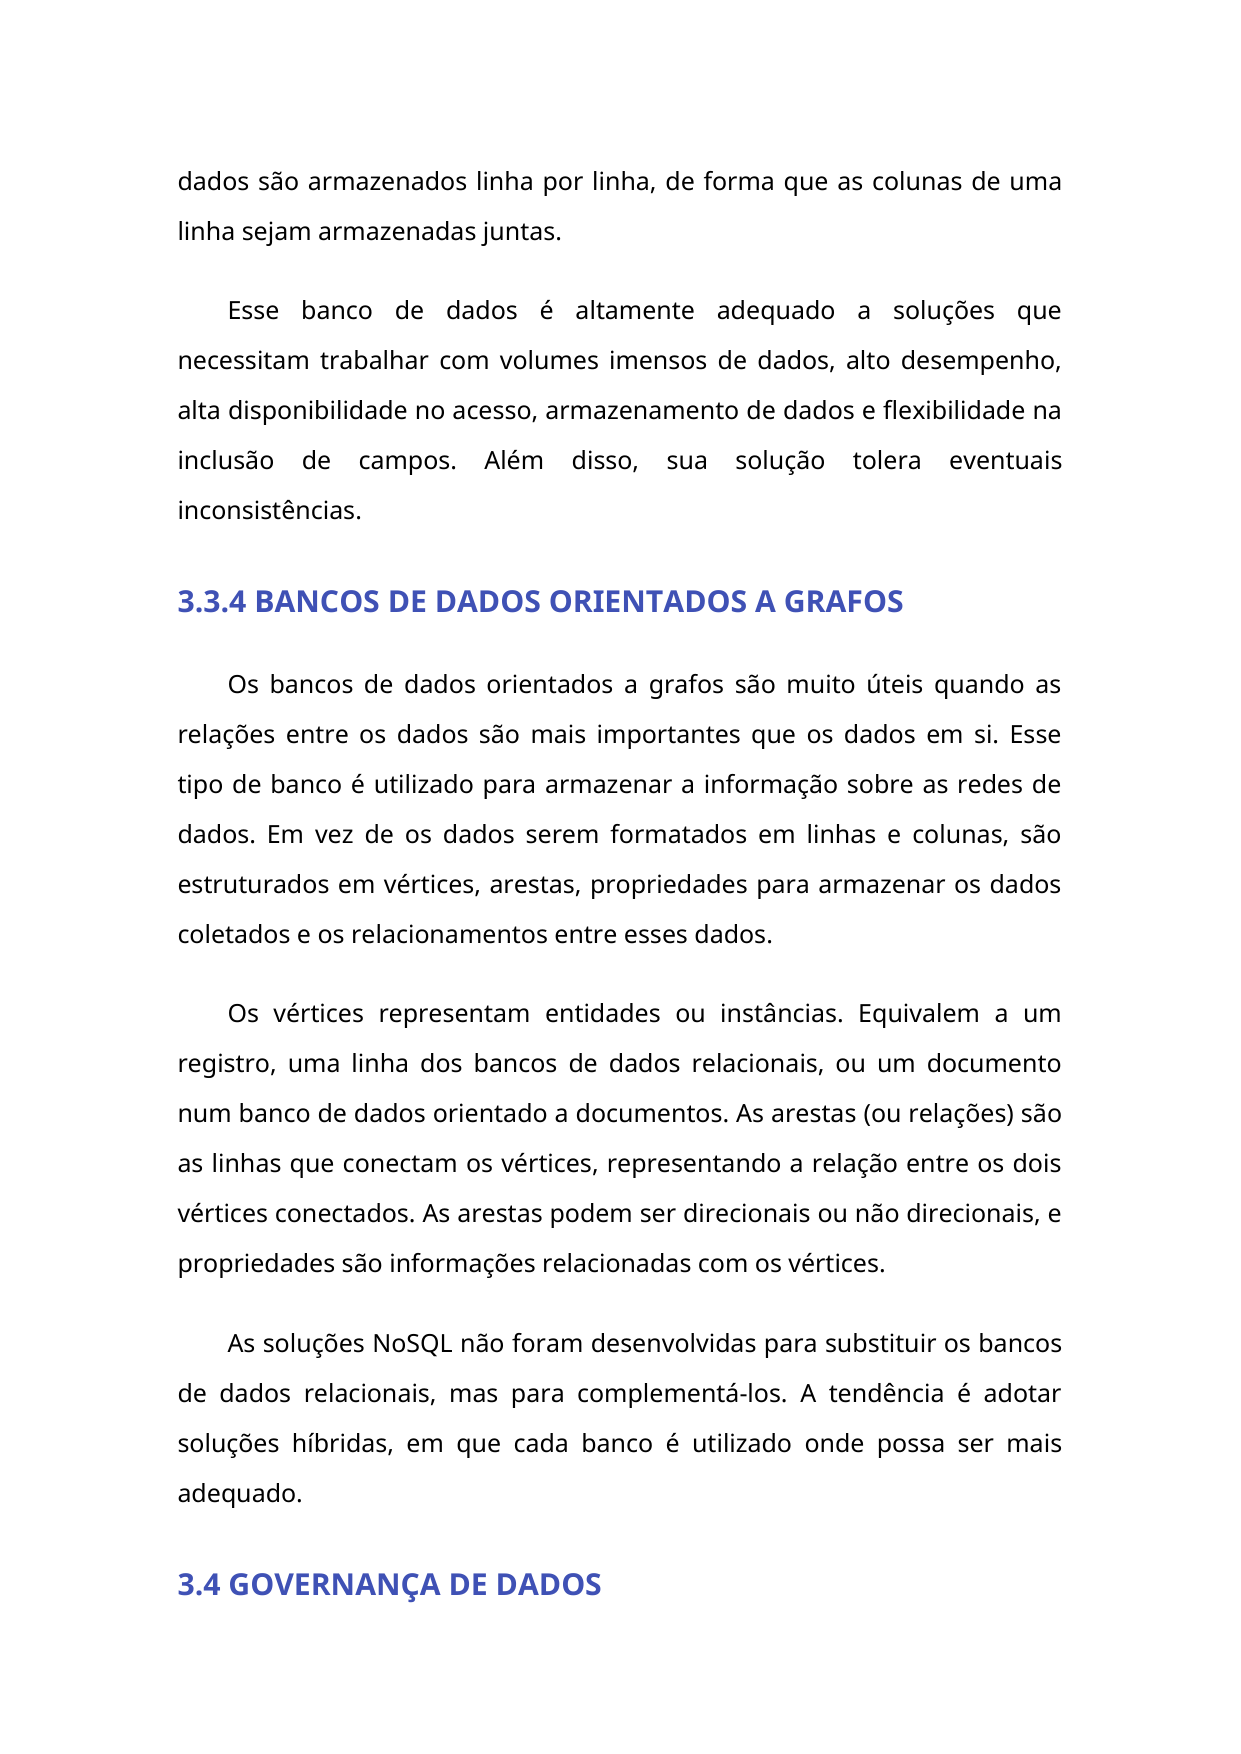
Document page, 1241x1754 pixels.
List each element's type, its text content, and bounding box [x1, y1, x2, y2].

text 3.4 GOVERNANÇA DE DADOS [177, 1559, 1063, 1604]
text Esse banco de dados é altamente adequado a soluções que necessitam trabalhar com volumes imensos de dados, alto desempenho, alta disponibilidade no acesso, armazenamento de dados e flexibilidade na inclusão de campos. Além disso, sua solução tolera eventuais inconsistências. [177, 277, 1063, 527]
text Os vértices representam entidades ou instâncias. Equivalem a um registro, uma linha dos bancos de dados relacionais, ou um documento num banco de dados orientado a documentos. As arestas (ou relações) são as linhas que conectam os vértices, representando a relação entre os dois vértices conectados. As arestas podem ser direcionais ou não direcionais, e propriedades são informações relacionadas com os vértices. [177, 980, 1063, 1280]
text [177, 148, 1063, 248]
text As soluções NoSQL não foram desenvolvidas para substituir os bancos de dados relacionais, mas para complementá-los. A tendência é adotar soluções híbridas, em que cada banco é utilizado onde possa ser mais adequado. [177, 1309, 1063, 1509]
text 3.3.4 BANCOS DE DADOS ORIENTADOS A GRAFOS [177, 577, 1063, 622]
text Os bancos de dados orientados a grafos são muito úteis quando as relações entre os dados são mais importantes que os dados em si. Esse tipo de banco é utilizado para armazenar a informação sobre as redes de dados. Em vez de os dados serem formatados em linhas e colunas, são estruturados em vértices, arestas, propriedades para armazenar os dados coletados e os relacionamentos entre esses dados. [177, 651, 1063, 951]
